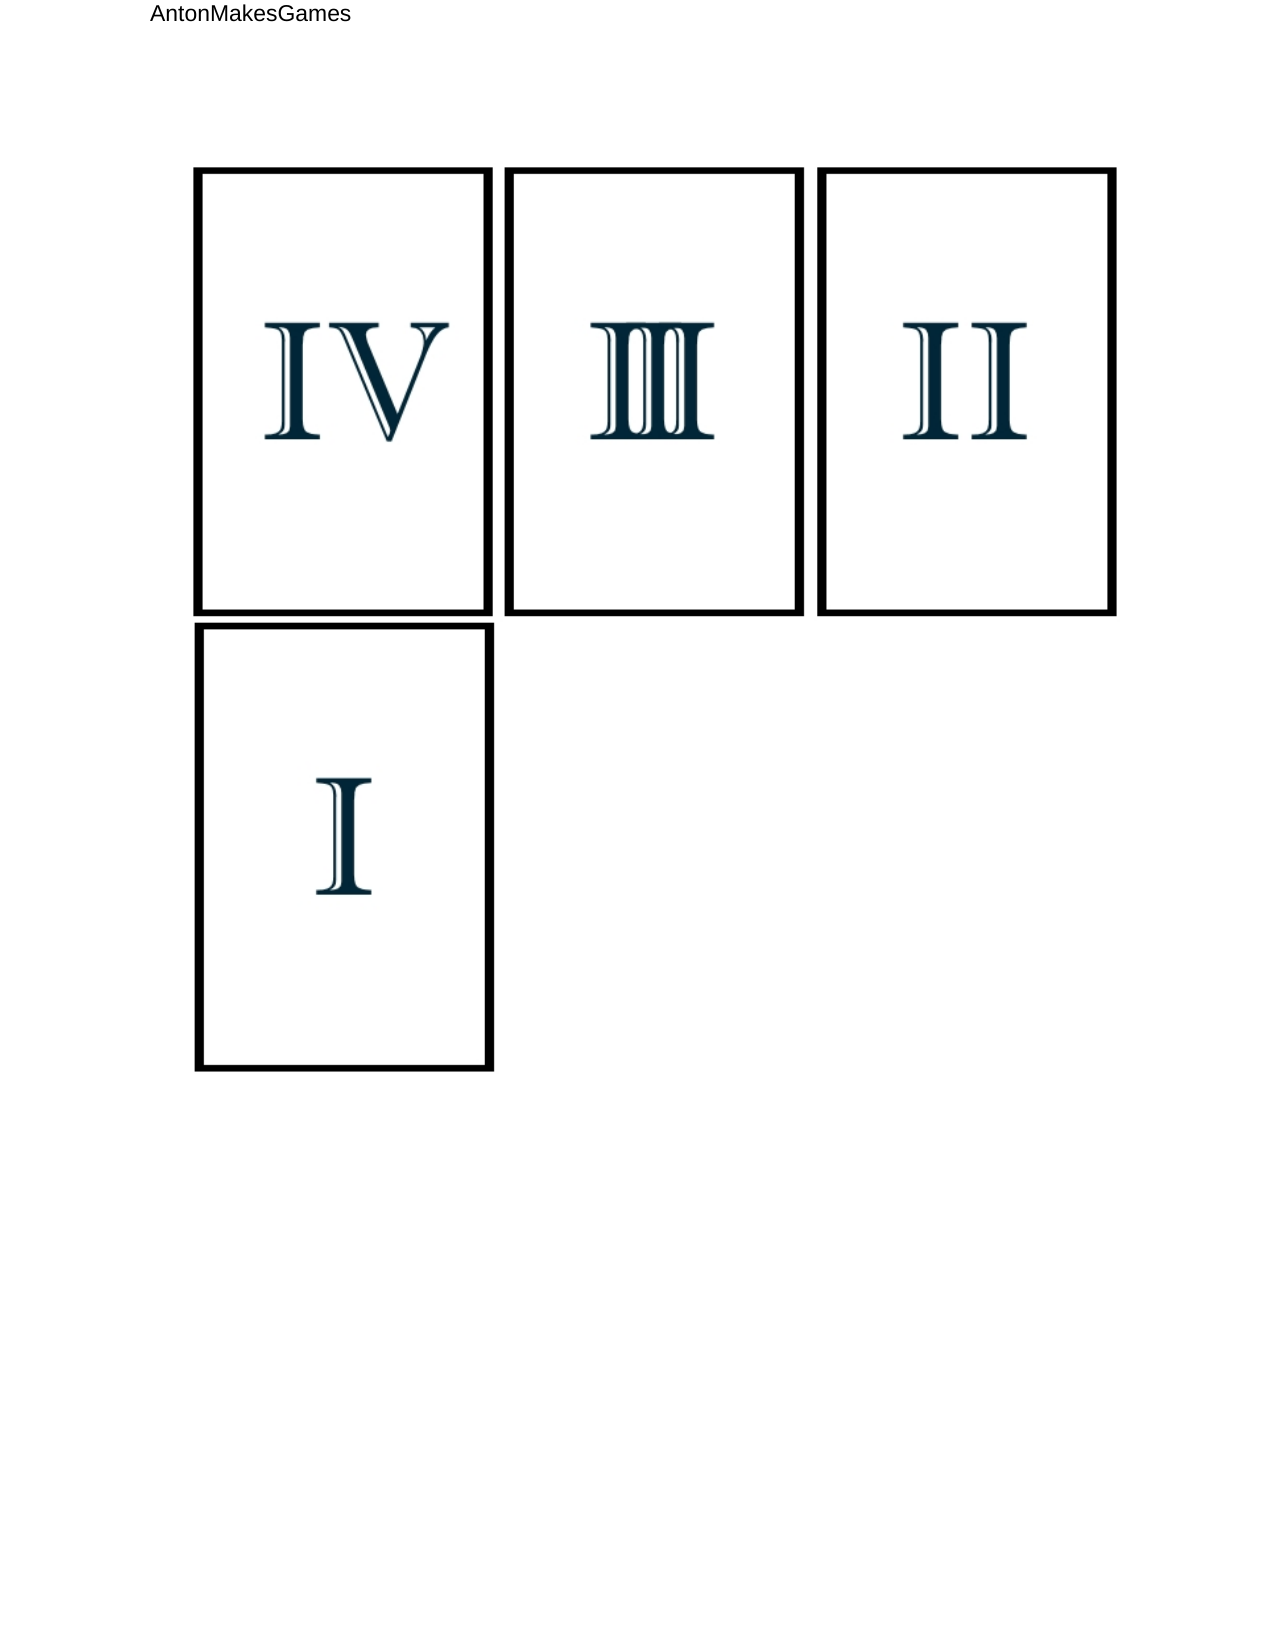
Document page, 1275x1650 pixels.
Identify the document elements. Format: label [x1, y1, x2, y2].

picture [150, 150, 1125, 1077]
